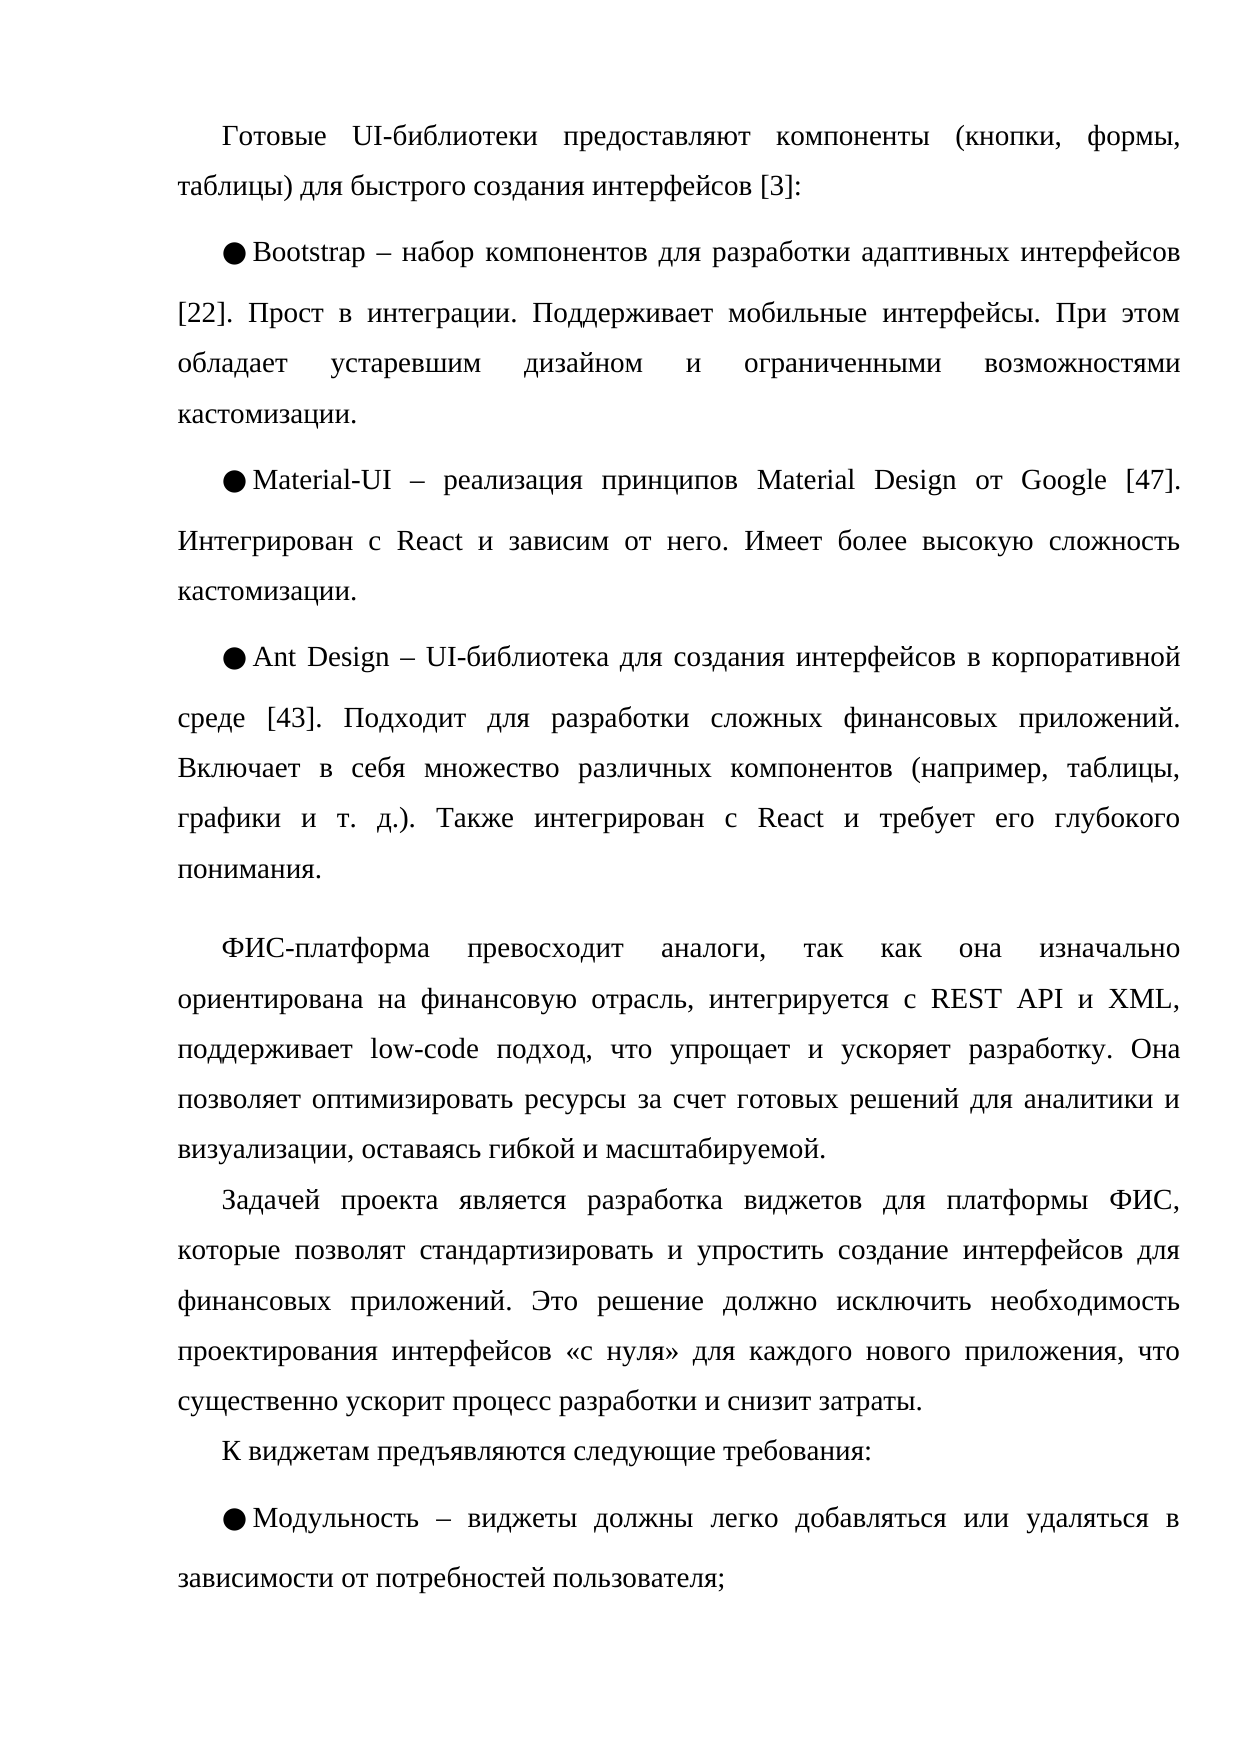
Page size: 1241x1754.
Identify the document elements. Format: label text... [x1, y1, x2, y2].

list Bootstrap – набор компонентов для разработки адаптивных интерфейсов [22]. Прост в интеграции. Поддерживает мобильные интерфейсы. При этом обладает устаревшим дизайном и ограниченными возможностями кастомизации. [177, 219, 1181, 429]
text Готовые UI-библиотеки предоставляют компоненты (кнопки, формы, таблицы) для быстрого создания интерфейсов [3]: [177, 118, 1181, 202]
list Material-UI – реализация принципов Material Design от Google [47]. Интегрирован с React и зависим от него. Имеет более высокую сложность кастомизации. [177, 446, 1181, 607]
list Ant Design – UI-библиотека для создания интерфейсов в корпоративной среде [43]. Подходит для разработки сложных финансовых приложений. Включает в себя множество различных компонентов (например, таблицы, графики и т. д.). Также интегрирован с React и требует его глубокого понимания. [177, 623, 1181, 884]
list Модульность – виджеты должны легко добавляться или удаляться в зависимости от потребностей пользователя; [177, 1484, 1181, 1594]
text К виджетам предъявляются следующие требования: [177, 1433, 1181, 1467]
text Задачей проекта является разработка виджетов для платформы ФИС, которые позволят стандартизировать и упростить создание интерфейсов для финансовых приложений. Это решение должно исключить необходимость проектирования интерфейсов «с нуля» для каждого нового приложения, что существенно ускорит процесс разработки и снизит затраты. [177, 1182, 1181, 1417]
text ФИС-платформа превосходит аналоги, так как она изначально ориентирована на финансовую отрасль, интегрируется с REST API и XML, поддерживает low-code подход, что упрощает и ускоряет разработку. Она позволяет оптимизировать ресурсы за счет готовых решений для аналитики и визуализации, оставаясь гибкой и масштабируемой. [177, 930, 1181, 1165]
